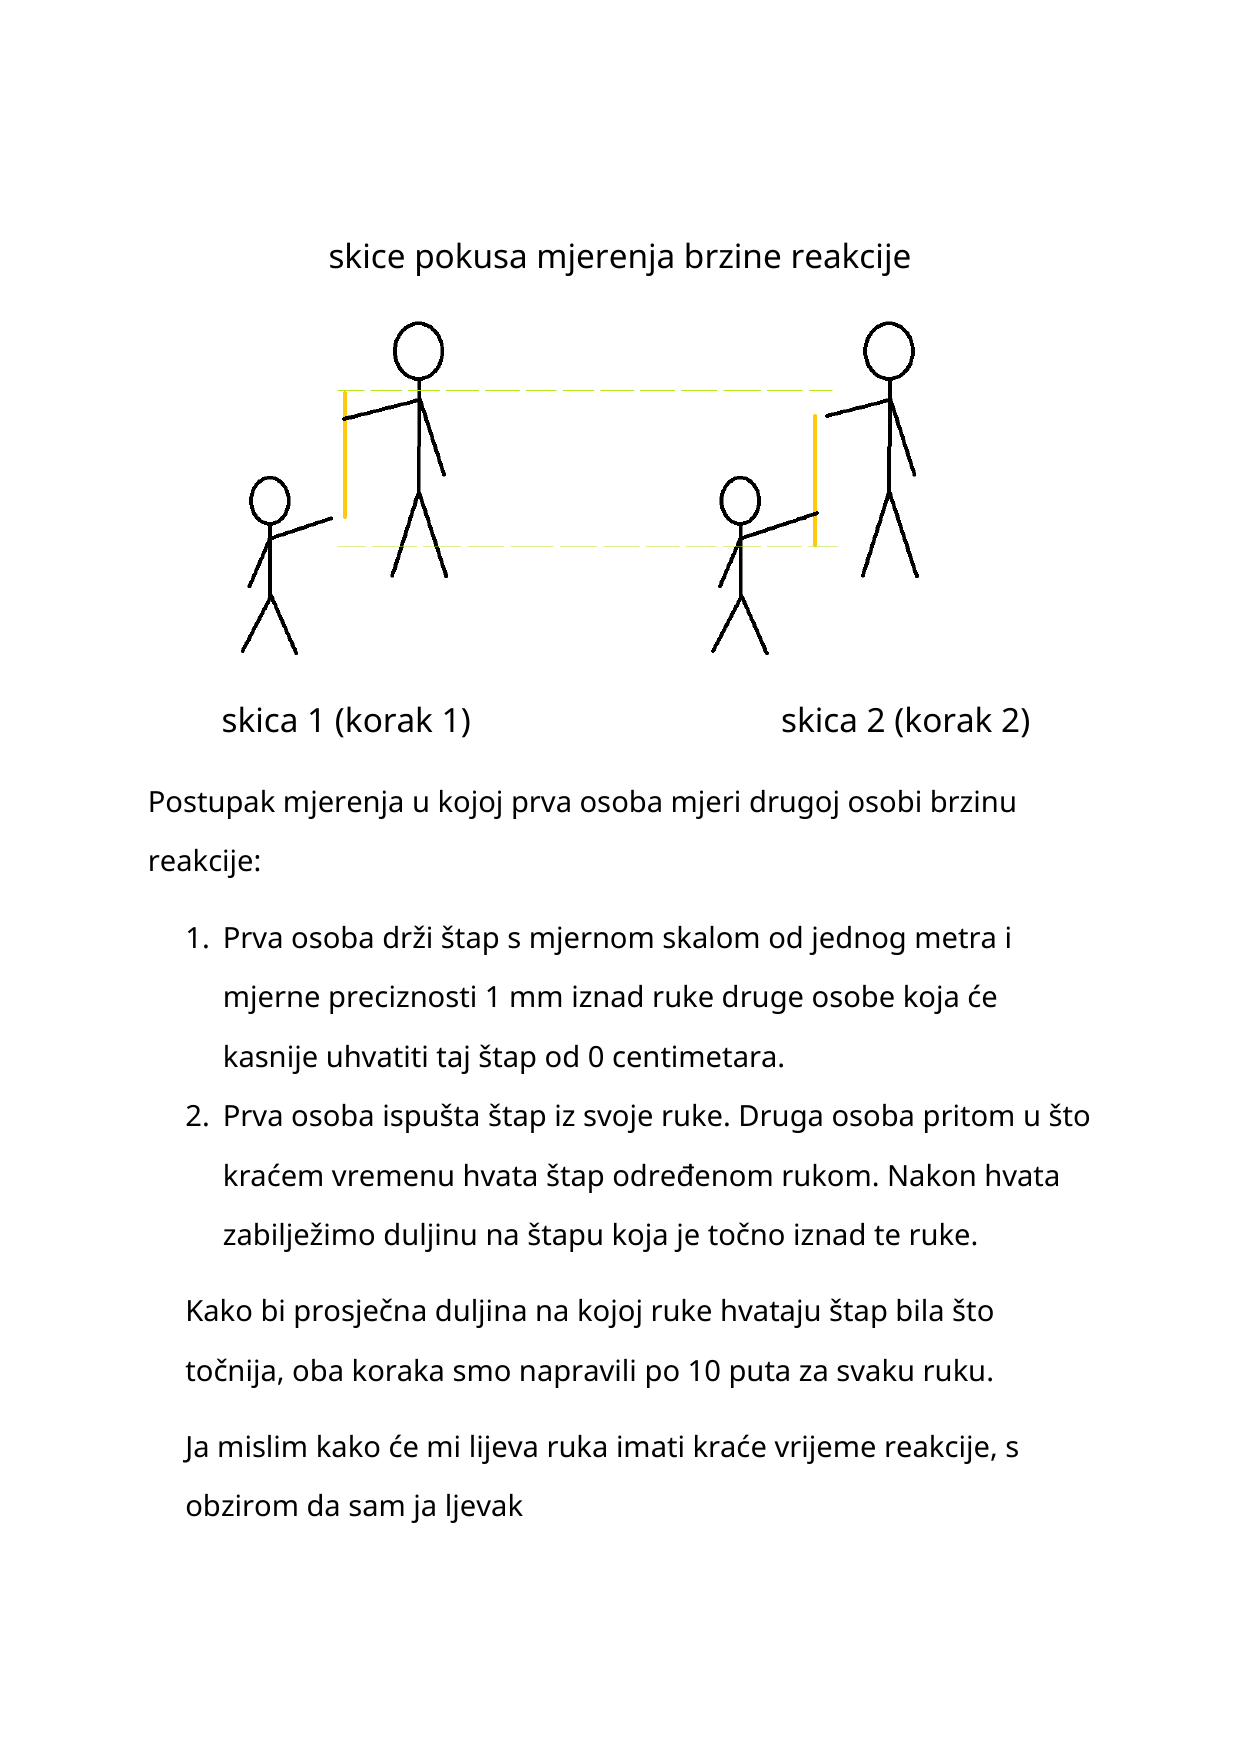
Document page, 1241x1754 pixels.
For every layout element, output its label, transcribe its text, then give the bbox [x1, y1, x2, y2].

text Ja mislim kako će mi lijeva ruka imati kraće vrijeme reakcije, s obzirom da sam ja ljevak [185, 1426, 1093, 1525]
picture [148, 292, 1092, 665]
list Prva osoba drži štap s mjernom skalom od jednog metra i mjerne preciznosti 1 mm iznad ruke druge osobe koja će kasnije uhvatiti taj štap od 0 centimetara. [185, 917, 1093, 1076]
text Postupak mjerenja u kojoj prva osoba mjeri drugoj osobi brzinu reakcije: [148, 781, 1093, 880]
text skica 1 (korak 1) skica 2 (korak 2) [148, 696, 1093, 742]
list Prva osoba ispušta štap iz svoje ruke. Druga osoba pritom u što kraćem vremenu hvata štap određenom rukom. Nakon hvata zabilježimo duljinu na štapu koja je točno iznad te ruke. [185, 1095, 1093, 1254]
text Kako bi prosječna duljina na kojoj ruke hvataju štap bila što točnija, oba koraka smo napravili po 10 puta za svaku ruku. [185, 1290, 1093, 1389]
